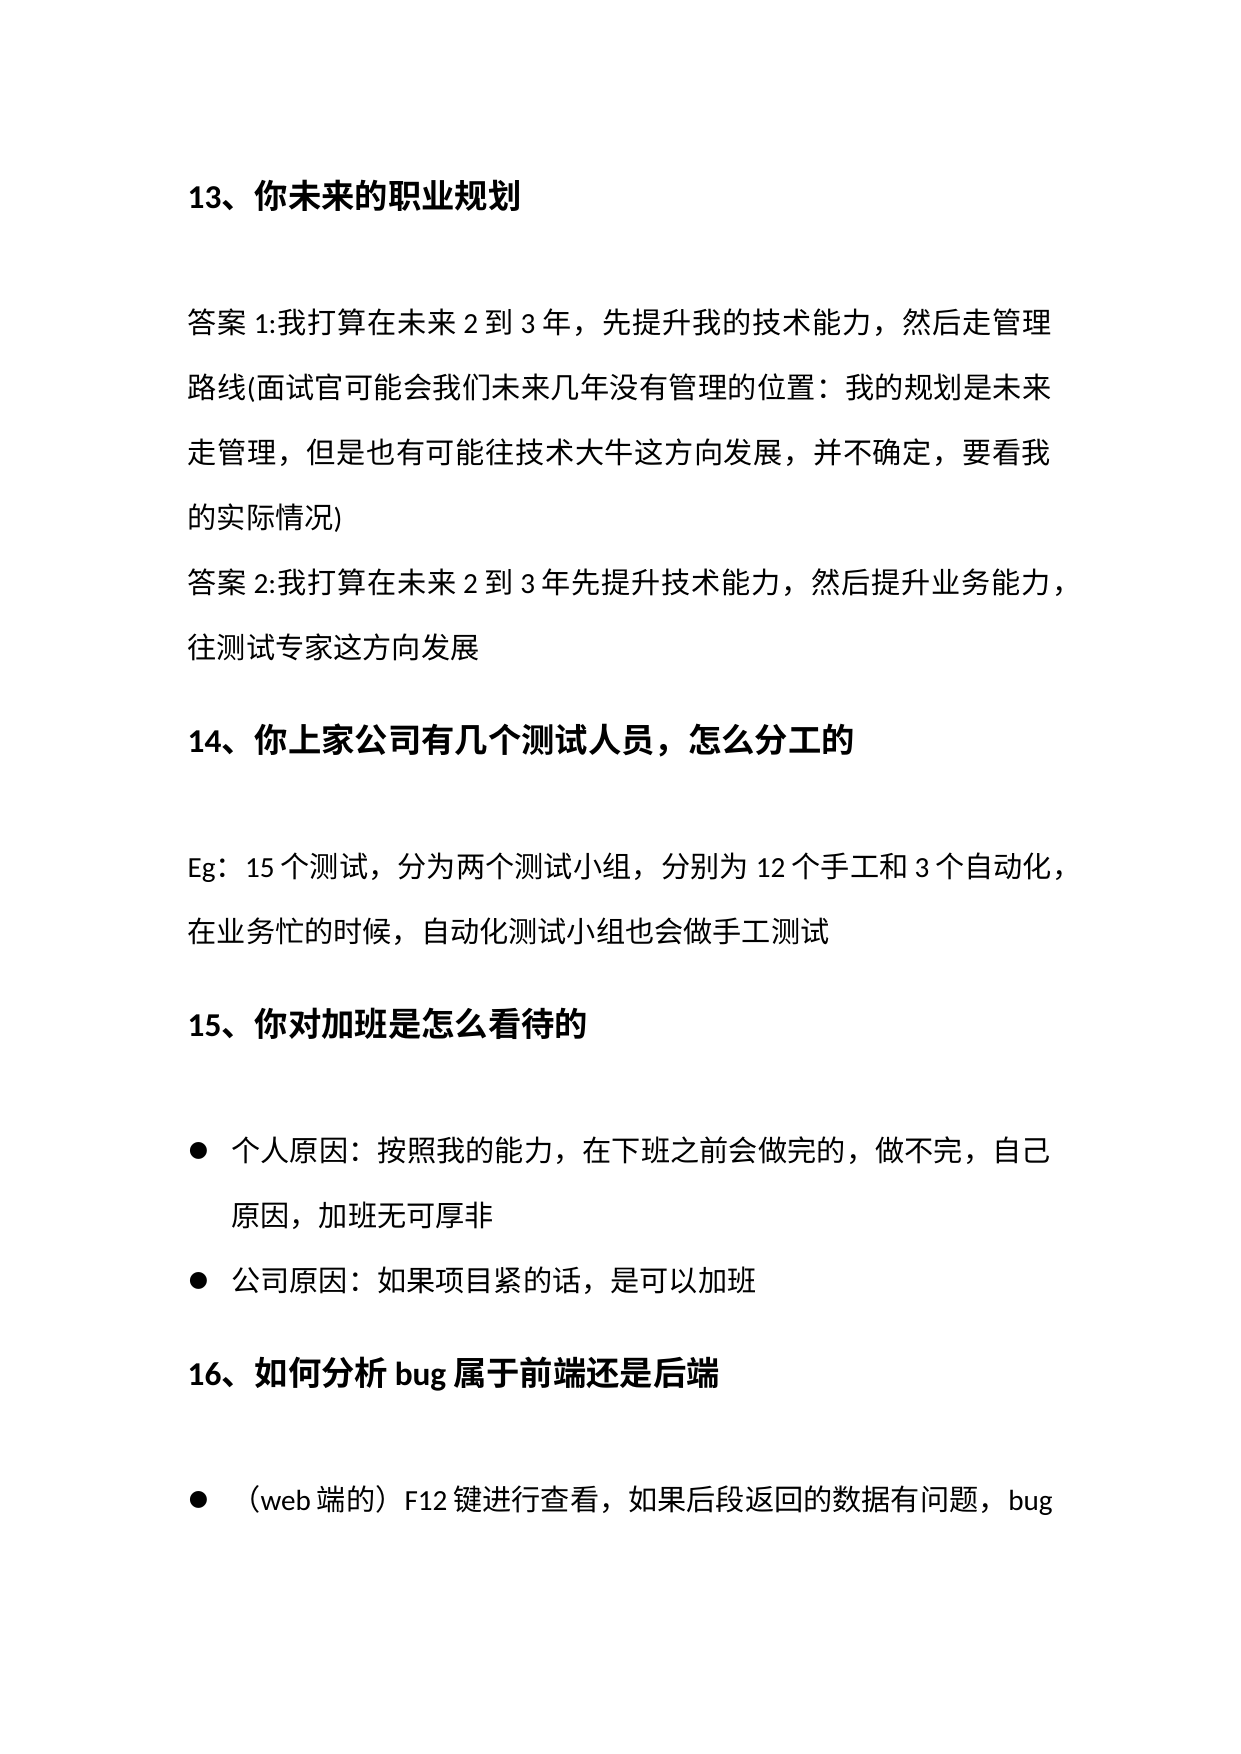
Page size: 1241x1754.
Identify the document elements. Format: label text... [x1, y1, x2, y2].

subtitle 你上家公司有几个测试人员，怎么分工的 [187, 706, 1053, 771]
subtitle 如何分析bug属于前端还是后端 [187, 1338, 1053, 1403]
subtitle 你对加班是怎么看待的 [187, 990, 1053, 1055]
list 公司原因：如果项目紧的话，是可以加班 [187, 1246, 1053, 1311]
list Eg：15个测试，分为两个测试小组，分别为12个手工和3个自动化，在业务忙的时候，自动化测试小组也会做手工测试 [187, 833, 1053, 963]
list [187, 1465, 1053, 1530]
subtitle 你未来的职业规划 [187, 162, 1053, 227]
list 个人原因：按照我的能力，在下班之前会做完的，做不完，自己原因，加班无可厚非 [187, 1116, 1053, 1246]
list 答案2:我打算在未来2到3年先提升技术能力，然后提升业务能力，往测试专家这方向发展 [187, 549, 1053, 679]
list 答案1:我打算在未来2到3年，先提升我的技术能力，然后走管理路线(面试官可能会我们未来几年没有管理的位置：我的规划是未来走管理，但是也有可能往技术大牛这方向发展，并不确定，要看我的实际情况) [187, 289, 1053, 549]
